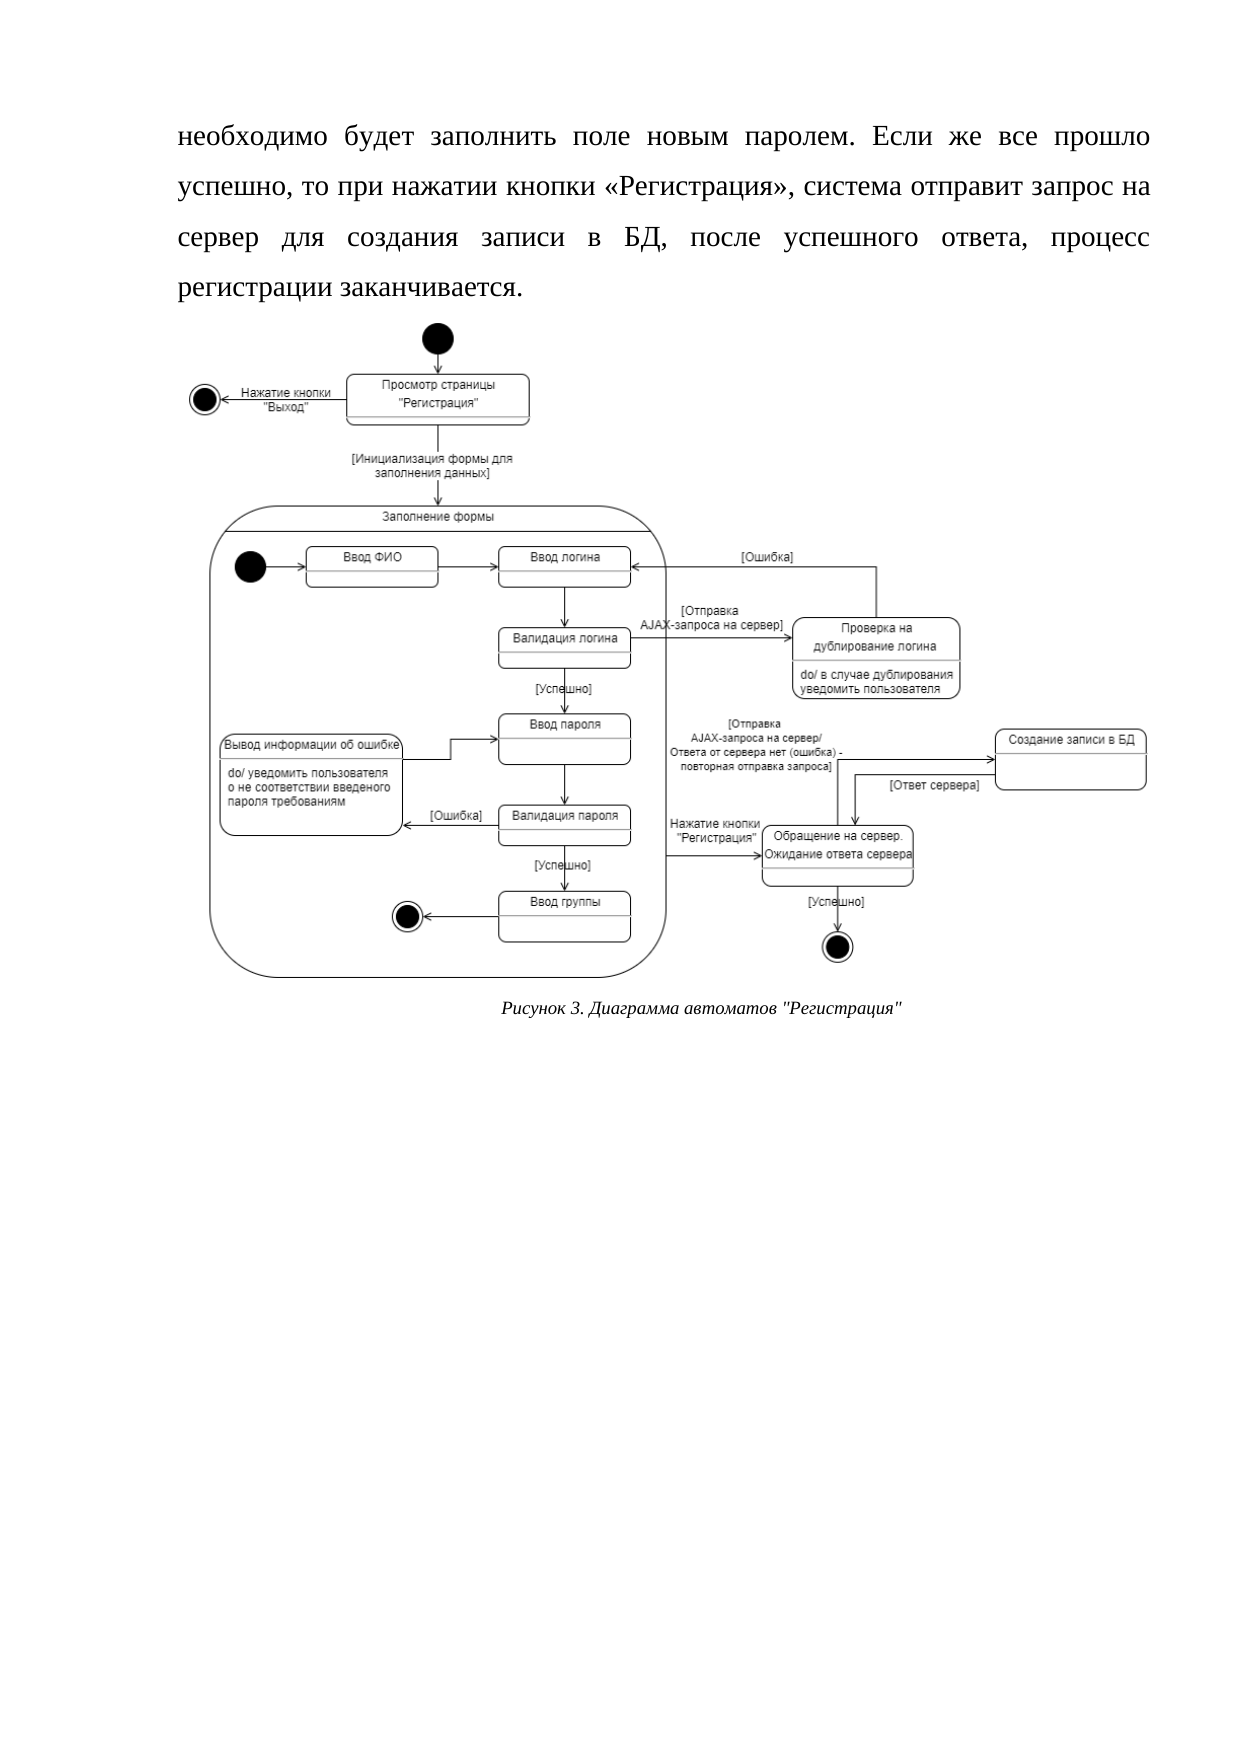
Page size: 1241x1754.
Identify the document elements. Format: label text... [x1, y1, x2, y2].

picture [177, 319, 1152, 980]
text Рисунок 3. Диаграмма автоматов "Регистрация" [177, 997, 1152, 1018]
